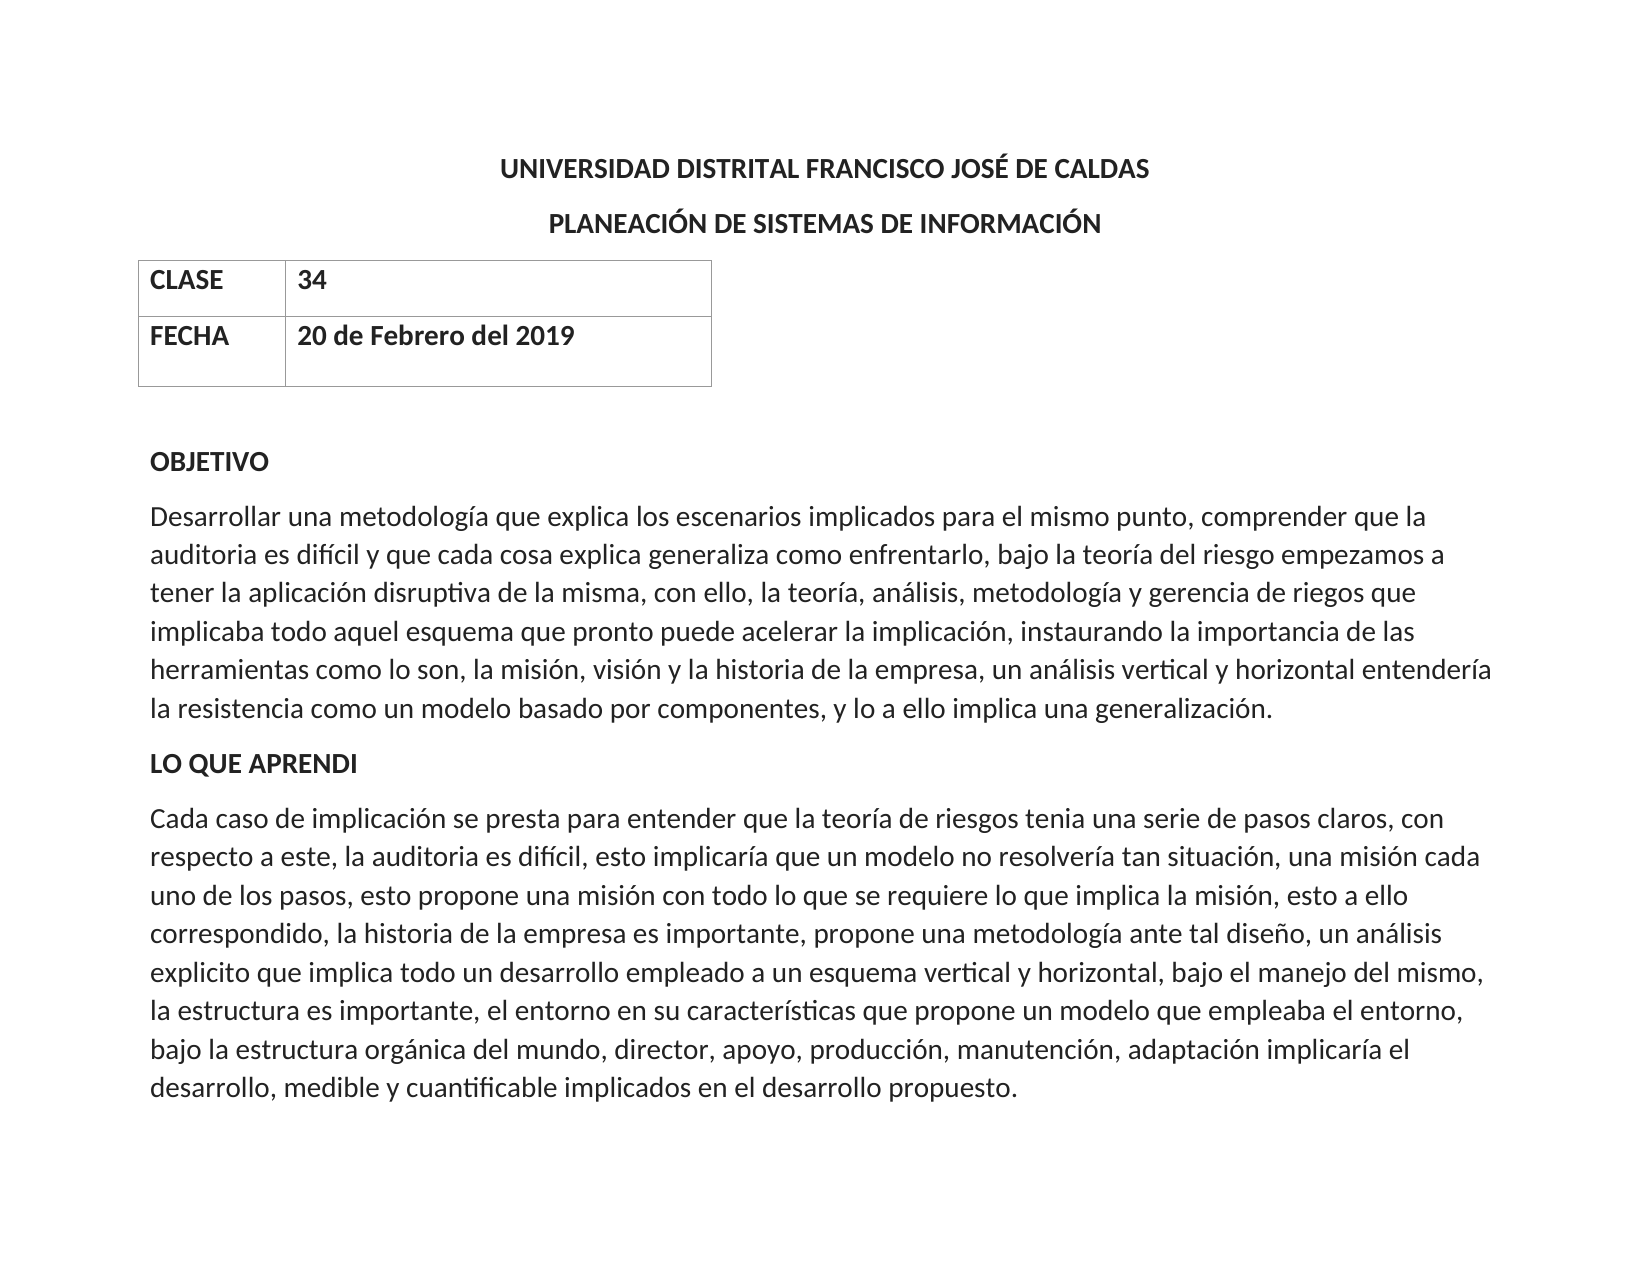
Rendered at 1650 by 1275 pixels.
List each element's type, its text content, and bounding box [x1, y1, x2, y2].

text Desarrollar una metodología que explica los escenarios implicados para el mismo punto, comprender que la auditoria es difícil y que cada cosa explica generaliza como enfrentarlo, bajo la teoría del riesgo empezamos a tener la aplicación disruptiva de la misma, con ello, la teoría, análisis, metodología y gerencia de riegos que implicaba todo aquel esquema que pronto puede acelerar la implicación, instaurando la importancia de las herramientas como lo son, la misión, visión y la historia de la empresa, un análisis vertical y horizontal entendería la resistencia como un modelo basado por componentes, y lo a ello implica una generalización. [150, 498, 1500, 726]
table_cell FECHA [139, 317, 285, 386]
table_cell 20 de Febrero del 2019 [286, 317, 711, 386]
text Cada caso de implicación se presta para entender que la teoría de riesgos tenia una serie de pasos claros, con respecto a este, la auditoria es difícil, esto implicaría que un modelo no resolvería tan situación, una misión cada uno de los pasos, esto propone una misión con todo lo que se requiere lo que implica la misión, esto a ello correspondido, la historia de la empresa es importante, propone una metodología ante tal diseño, un análisis explicito que implica todo un desarrollo empleado a un esquema vertical y horizontal, bajo el manejo del mismo, la estructura es importante, el entorno en su características que propone un modelo que empleaba el entorno, bajo la estructura orgánica del mundo, director, apoyo, producción, manutención, adaptación implicaría el desarrollo, medible y cuantificable implicados en el desarrollo propuesto. [150, 800, 1500, 1105]
table_header CLASE [139, 261, 285, 316]
text PLANEACIÓN DE SISTEMAS DE INFORMACIÓN [150, 205, 1500, 241]
text LO QUE APRENDI [150, 745, 1500, 781]
table_header 34 [286, 261, 711, 316]
text OBJETIVO [150, 443, 1500, 478]
text UNIVERSIDAD DISTRITAL FRANCISCO JOSÉ DE CALDAS [150, 150, 1500, 186]
